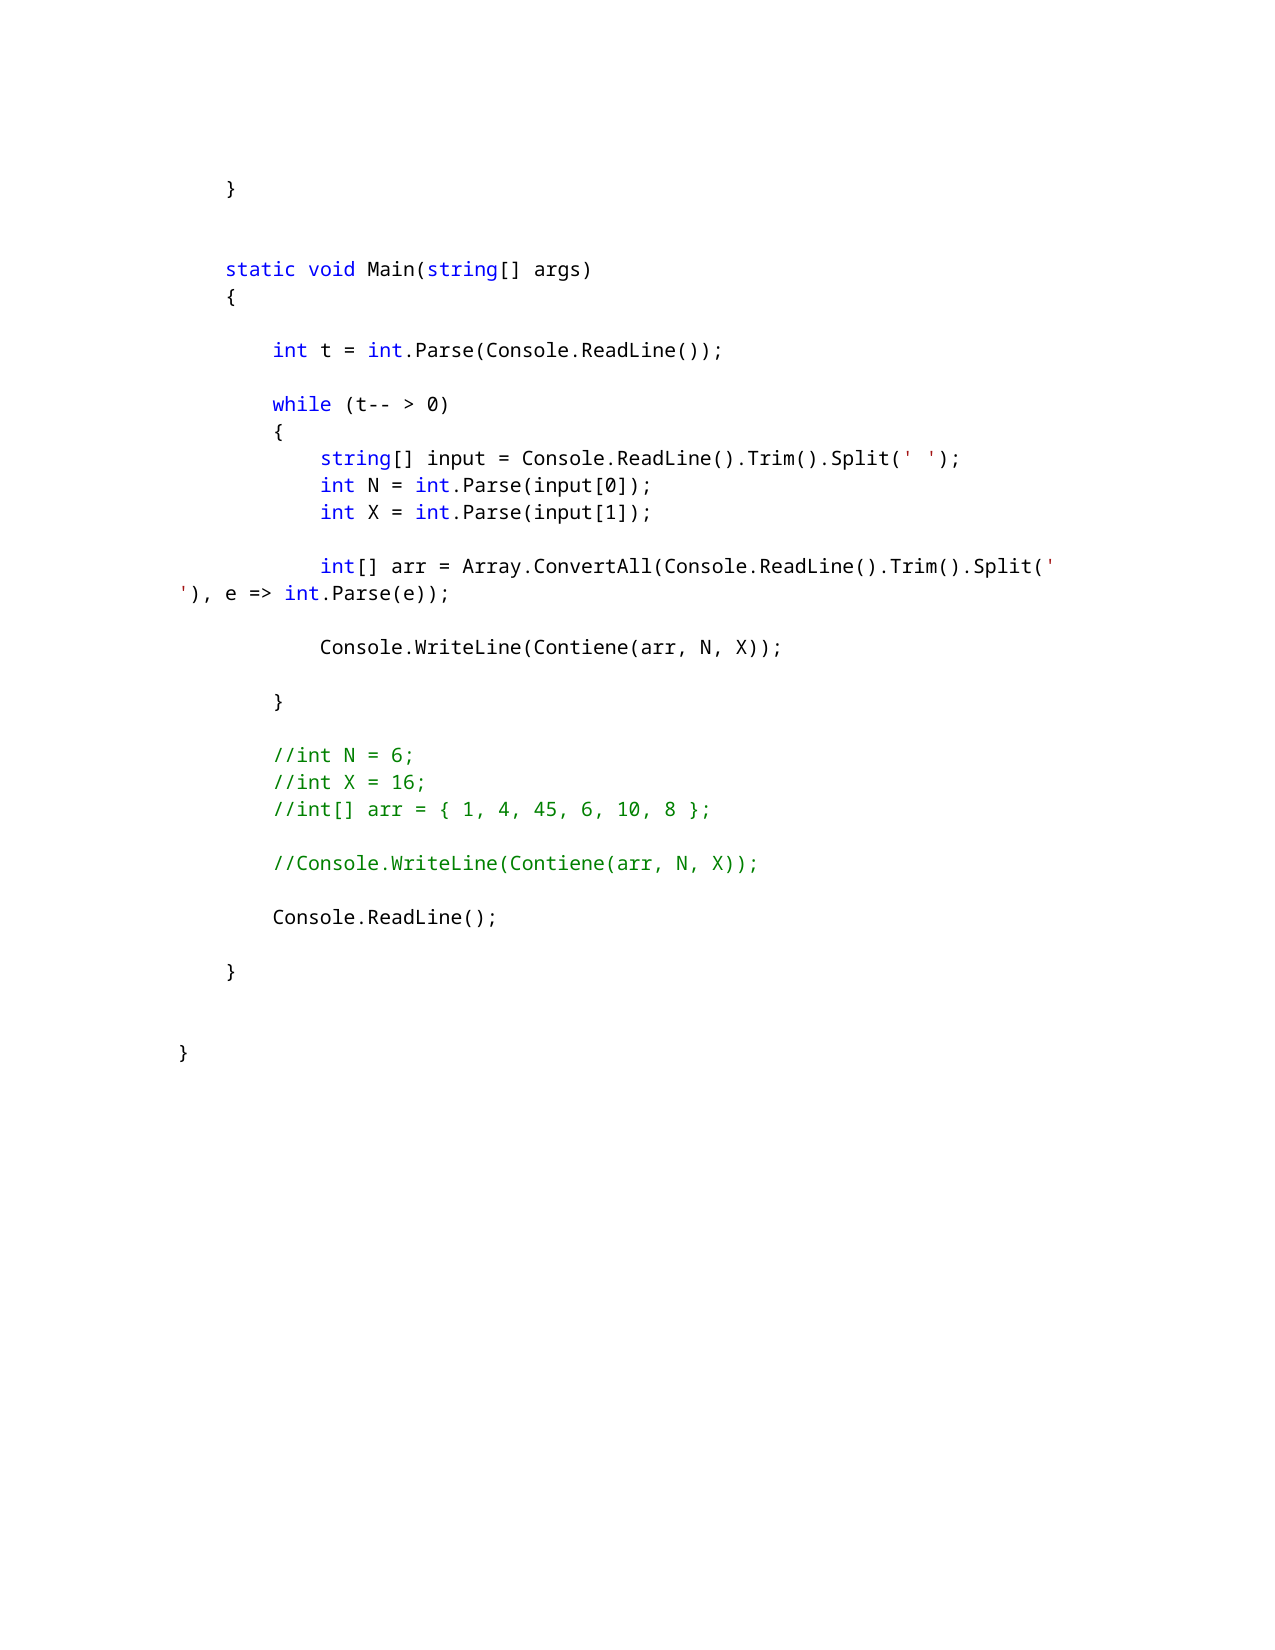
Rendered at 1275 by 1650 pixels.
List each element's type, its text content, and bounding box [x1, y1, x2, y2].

text static void Main(string[] args) [177, 256, 1098, 282]
text } [177, 1038, 1098, 1065]
text string[] input = Console.ReadLine().Trim().Split(' '); [177, 444, 1098, 471]
text } [177, 957, 1098, 984]
text //int N = 6; [177, 741, 1098, 768]
text int N = int.Parse(input[0]); [177, 471, 1098, 498]
text Console.WriteLine(Contiene(arr, N, X)); [177, 633, 1098, 660]
text } [177, 174, 1098, 202]
text //int[] arr = { 1, 4, 45, 6, 10, 8 }; [177, 795, 1098, 822]
text { [177, 417, 1098, 444]
text { [177, 282, 1098, 309]
text //int X = 16; [177, 768, 1098, 795]
text } [177, 687, 1098, 714]
text int X = int.Parse(input[1]); [177, 498, 1098, 525]
text //Console.WriteLine(Contiene(arr, N, X)); [177, 849, 1098, 876]
text int t = int.Parse(Console.ReadLine()); [177, 336, 1098, 363]
text int[] arr = Array.ConvertAll(Console.ReadLine().Trim().Split(' '), e => int.Parse(e)); [177, 552, 1098, 606]
text while (t-- > 0) [177, 390, 1098, 417]
text Console.ReadLine(); [177, 903, 1098, 930]
